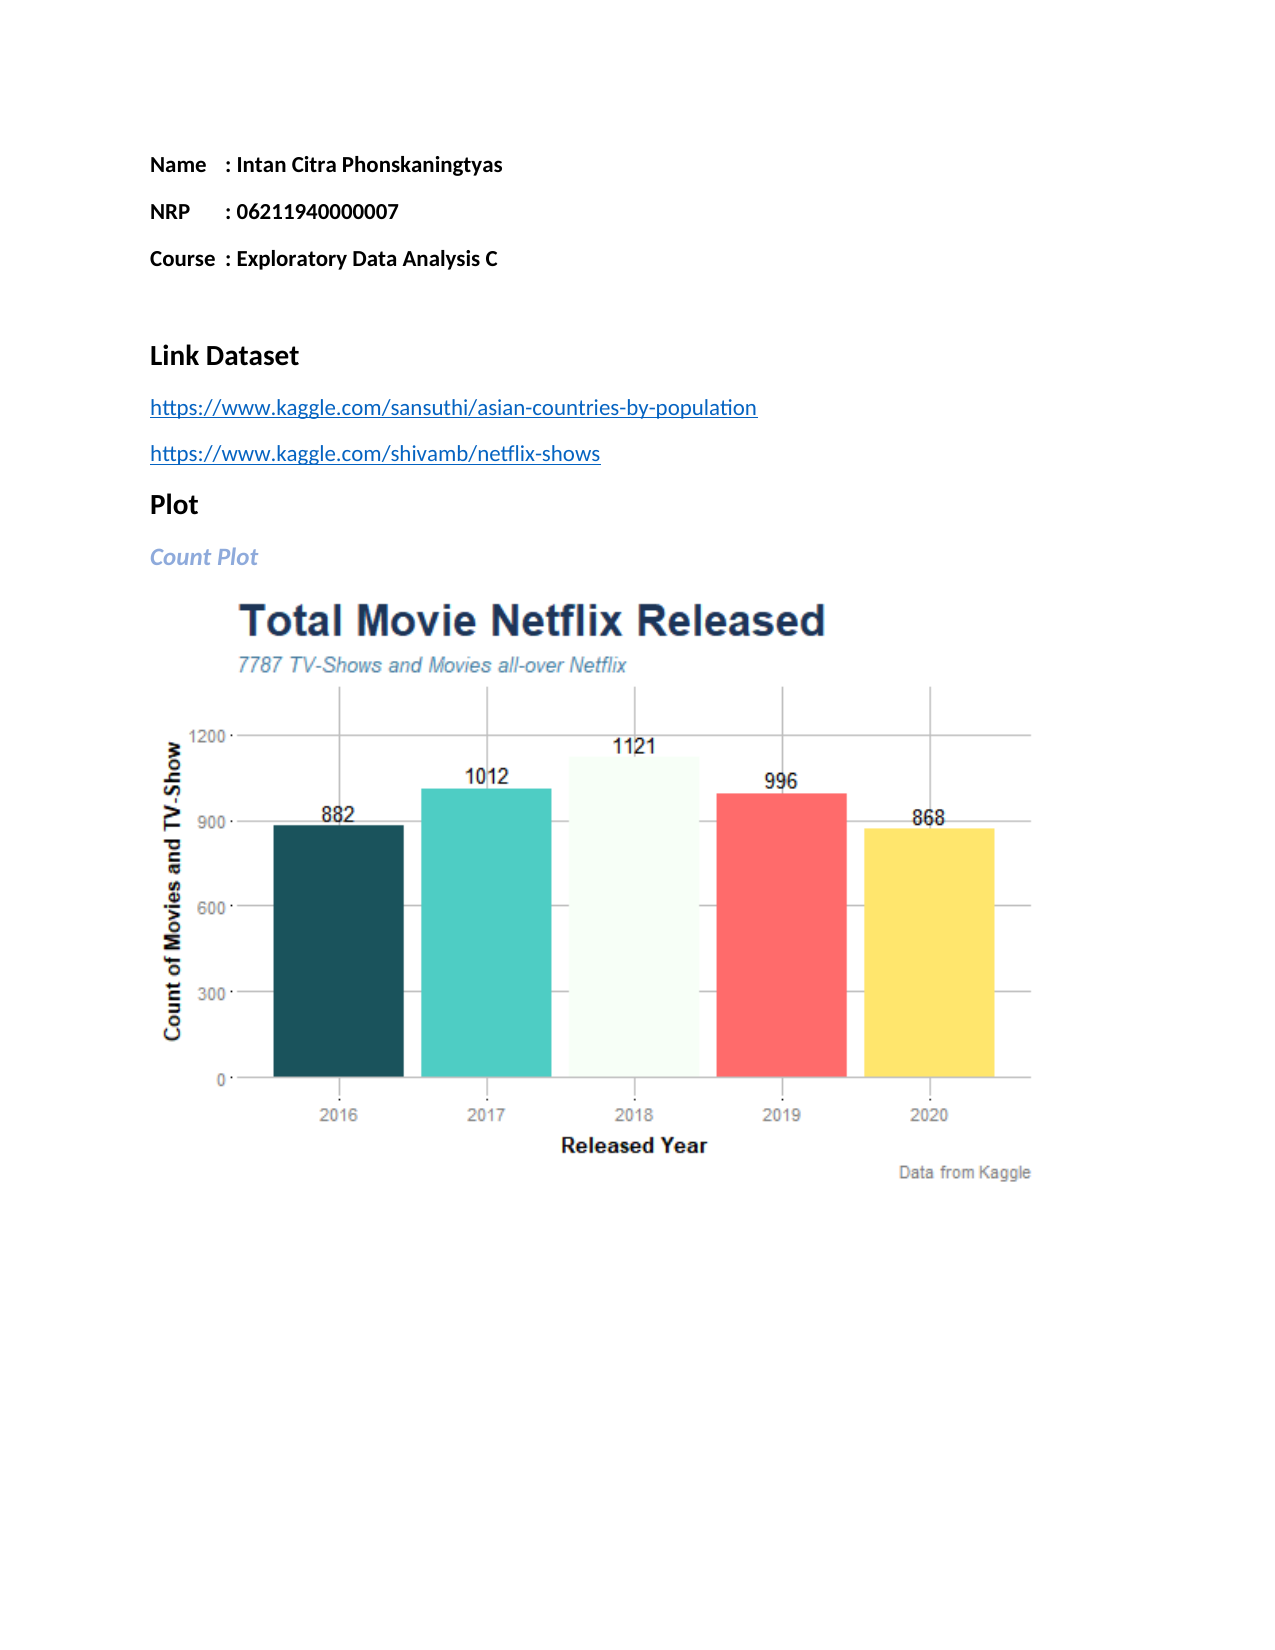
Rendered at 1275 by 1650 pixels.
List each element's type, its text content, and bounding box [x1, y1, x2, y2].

text Name : Intan Citra Phonskaningtyas [150, 150, 1125, 178]
text https://www.kaggle.com/sansuthi/asian-countries-by-population [150, 393, 1125, 421]
text https://www.kaggle.com/shivamb/netflix-shows [150, 439, 1125, 467]
subtitle Plot [150, 486, 1125, 522]
subtitle Link Dataset [150, 337, 1125, 373]
picture [150, 591, 1044, 1193]
subtitle Count Plot [150, 541, 1125, 572]
text Course : Exploratory Data Analysis C [150, 244, 1125, 272]
text NRP : 06211940000007 [150, 197, 1125, 225]
